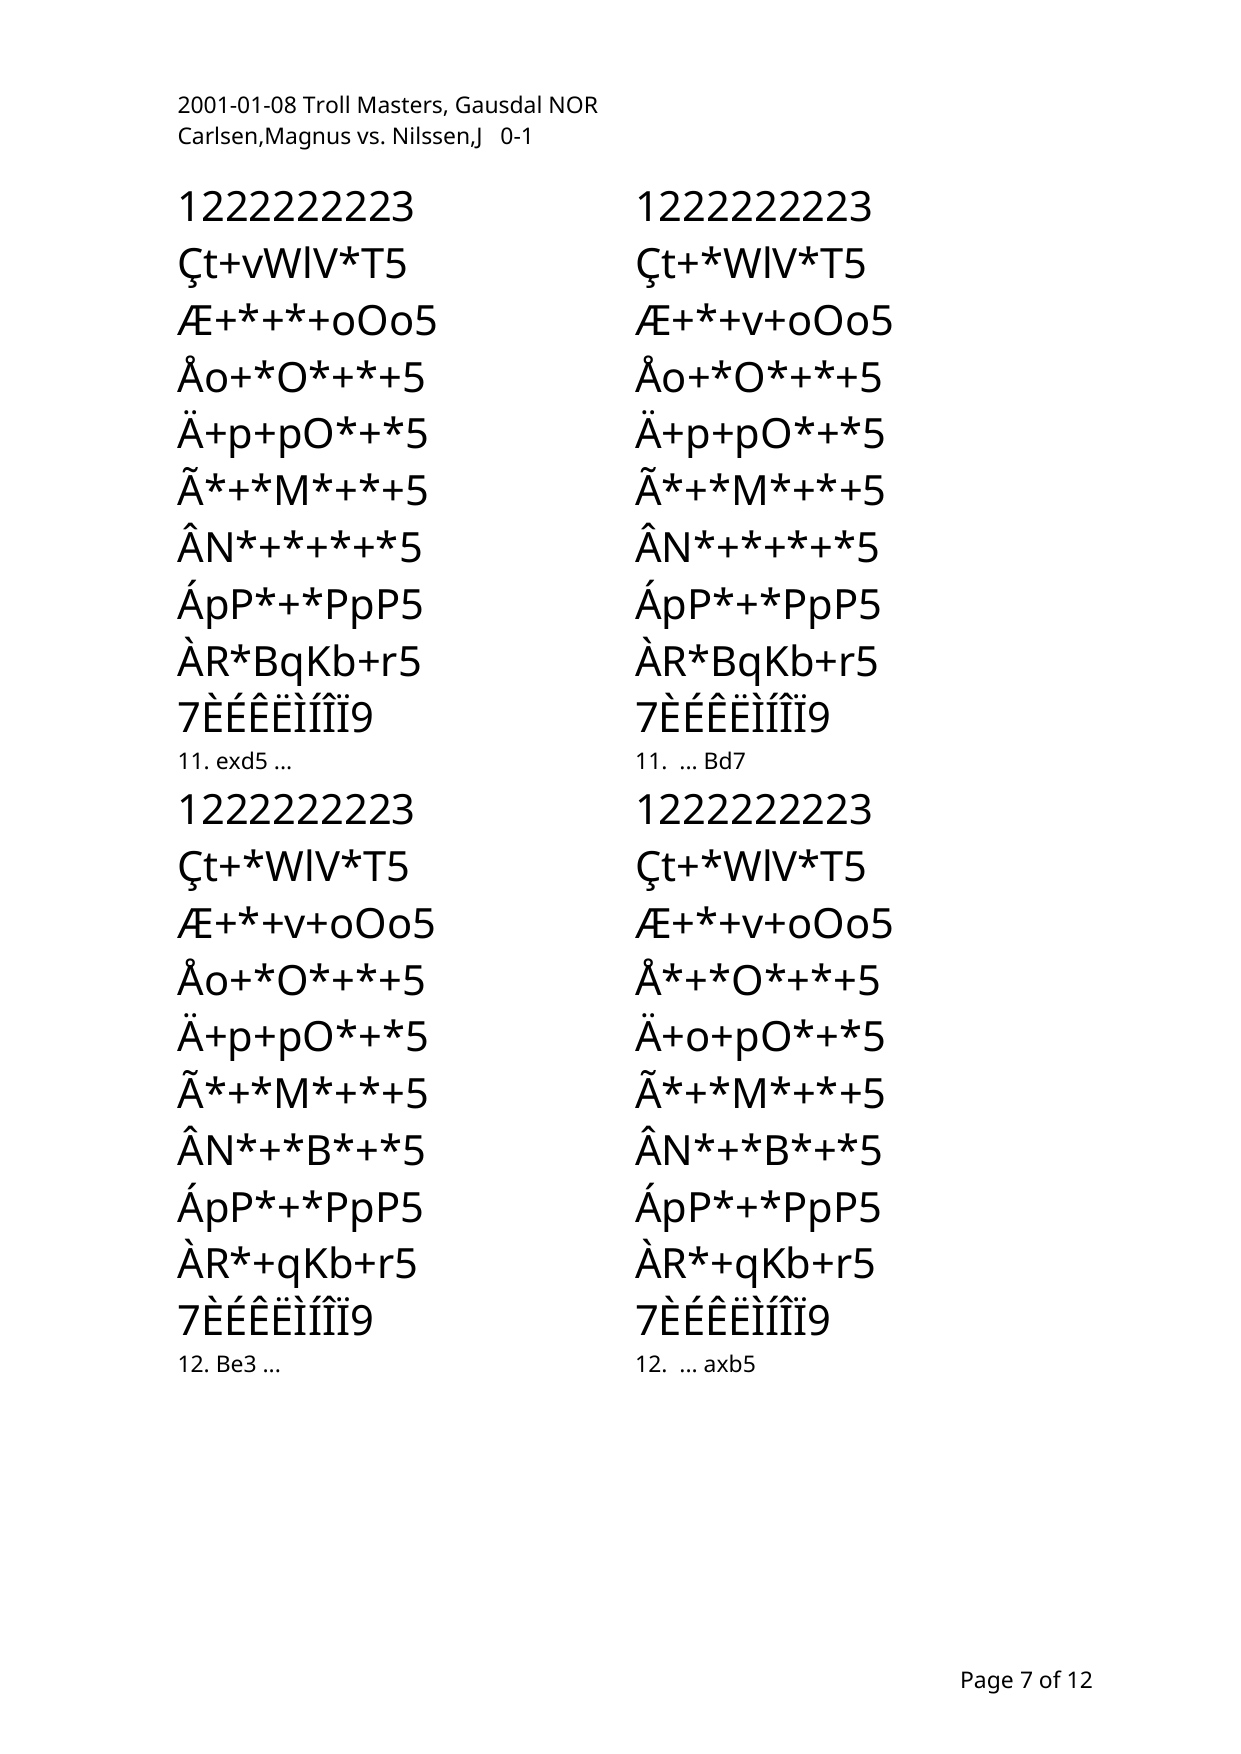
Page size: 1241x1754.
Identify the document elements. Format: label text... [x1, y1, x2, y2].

table_cell 11. ... Bd7 [624, 745, 1081, 780]
table_cell 1222222223 Çt+*WlV*T5 Æ+*+v+oOo5 Åo+*O*+*+5 Ä+p+pO*+*5 Ã*+*M*+*+5 ÂN*+*+*+*5 ÁpP*+*PpP5 ÀR*BqKb+r5 7ÈÉÊËÌÍÎÏ9 [624, 177, 1081, 745]
table_cell 1222222223 Çt+*WlV*T5 Æ+*+v+oOo5 Åo+*O*+*+5 Ä+p+pO*+*5 Ã*+*M*+*+5 ÂN*+*B*+*5 ÁpP*+*PpP5 ÀR*+qKb+r5 7ÈÉÊËÌÍÎÏ9 [166, 780, 624, 1348]
table_cell 1222222223 Çt+vWlV*T5 Æ+*+*+oOo5 Åo+*O*+*+5 Ä+p+pO*+*5 Ã*+*M*+*+5 ÂN*+*+*+*5 ÁpP*+*PpP5 ÀR*BqKb+r5 7ÈÉÊËÌÍÎÏ9 [166, 177, 624, 745]
table_cell 11. exd5 ... [166, 745, 624, 780]
table_cell 1222222223 Çt+*WlV*T5 Æ+*+v+oOo5 Å*+*O*+*+5 Ä+o+pO*+*5 Ã*+*M*+*+5 ÂN*+*B*+*5 ÁpP*+*PpP5 ÀR*+qKb+r5 7ÈÉÊËÌÍÎÏ9 [624, 780, 1081, 1348]
table_cell 12. Be3 ... [166, 1348, 624, 1383]
table_cell 12. ... axb5 [624, 1348, 1081, 1383]
